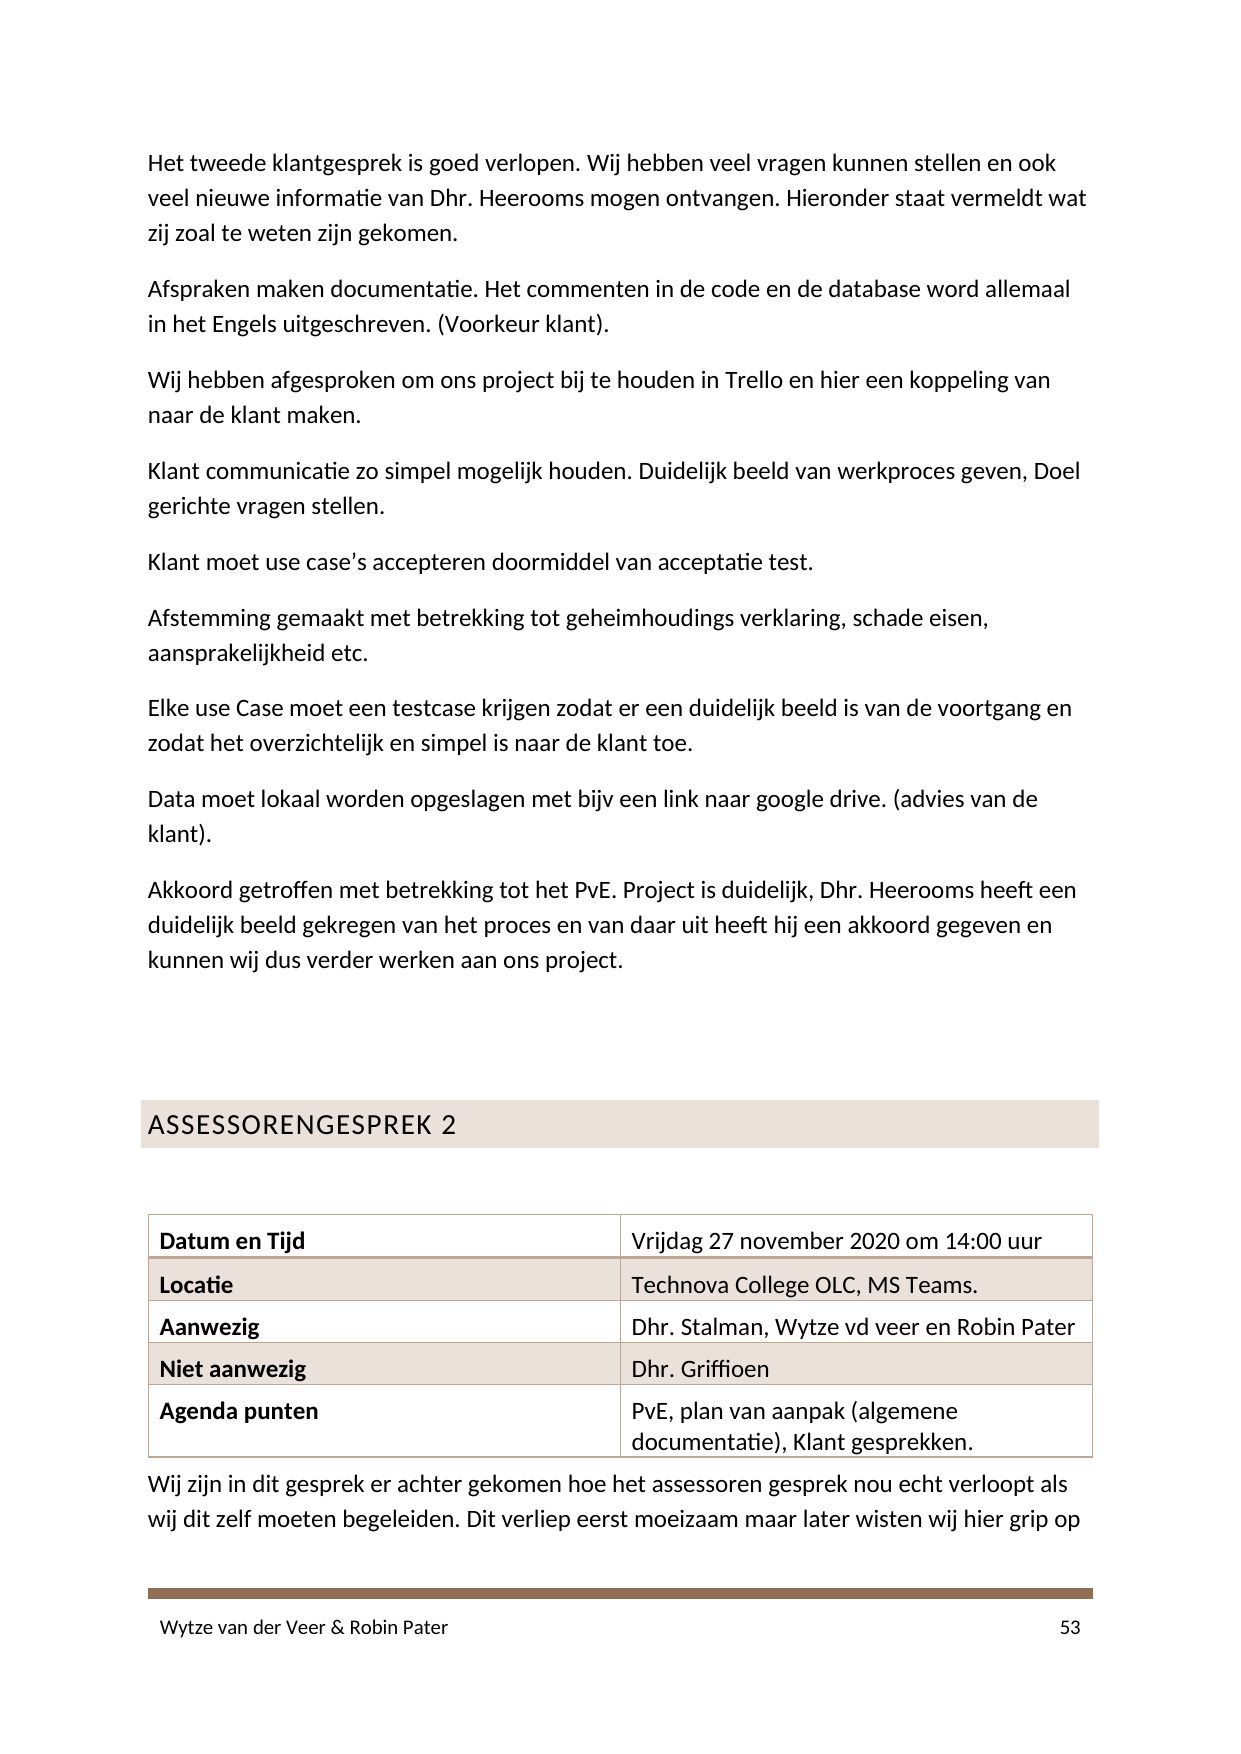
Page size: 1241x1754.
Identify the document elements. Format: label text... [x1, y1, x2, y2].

text Data moet lokaal worden opgeslagen met bijv een link naar google drive. (advies van de klant). [148, 783, 1093, 849]
subtitle Assessorengesprek 2 [148, 1106, 1093, 1142]
text Het tweede klantgesprek is goed verlopen. Wij hebben veel vragen kunnen stellen en ook veel nieuwe informatie van Dhr. Heerooms mogen ontvangen. Hieronder staat vermeldt wat zij zoal te weten zijn gekomen. [148, 148, 1093, 248]
text Elke use Case moet een testcase krijgen zodat er een duidelijk beeld is van de voortgang en zodat het overzichtelijk en simpel is naar de klant toe. [148, 693, 1093, 758]
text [148, 1468, 1093, 1533]
table_cell PvE, plan van aanpak (algemene documentatie), Klant gesprekken. [621, 1385, 1092, 1456]
table_header Vrijdag 27 november 2020 om 14:00 uur [621, 1215, 1092, 1256]
table_header Datum en Tijd [149, 1215, 620, 1256]
table_cell Dhr. Griffioen [621, 1343, 1092, 1384]
table_cell Aanwezig [149, 1301, 620, 1342]
table_cell Technova College OLC, MS Teams. [621, 1259, 1092, 1300]
text Afstemming gemaakt met betrekking tot geheimhoudings verklaring, schade eisen, aansprakelijkheid etc. [148, 602, 1093, 667]
table_cell Dhr. Stalman, Wytze vd veer en Robin Pater [621, 1301, 1092, 1342]
text Afspraken maken documentatie. Het commenten in de code en de database word allemaal in het Engels uitgeschreven. (Voorkeur klant). [148, 273, 1093, 339]
text Klant communicatie zo simpel mogelijk houden. Duidelijk beeld van werkproces geven, Doel gerichte vragen stellen. [148, 455, 1093, 521]
text Akkoord getroffen met betrekking tot het PvE. Project is duidelijk, Dhr. Heerooms heeft een duidelijk beeld gekregen van het proces en van daar uit heeft hij een akkoord gegeven en kunnen wij dus verder werken aan ons project. [148, 874, 1093, 975]
table_cell Agenda punten [149, 1385, 620, 1456]
table_cell Niet aanwezig [149, 1343, 620, 1384]
table_cell Locatie [149, 1259, 620, 1300]
text Wij hebben afgesproken om ons project bij te houden in Trello en hier een koppeling van naar de klant maken. [148, 364, 1093, 430]
text Klant moet use case’s accepteren doormiddel van acceptatie test. [148, 546, 1093, 576]
